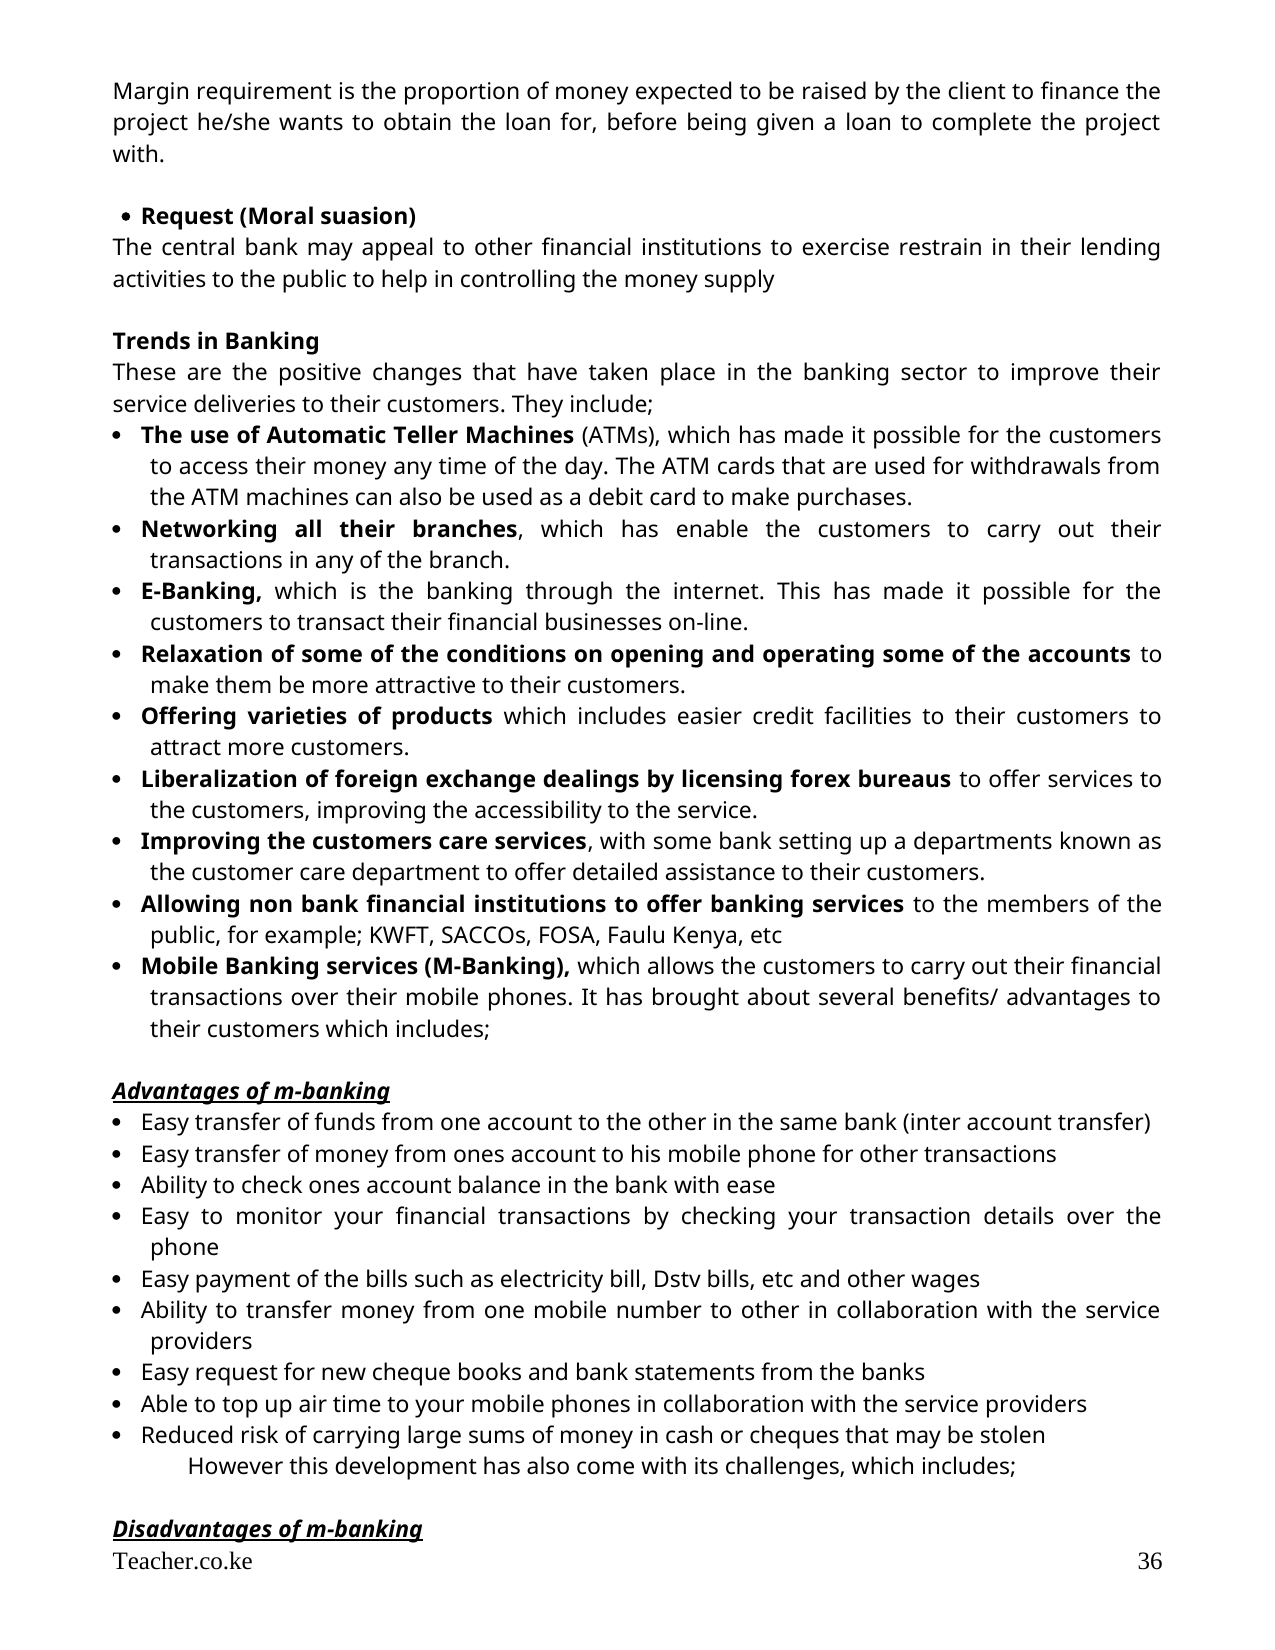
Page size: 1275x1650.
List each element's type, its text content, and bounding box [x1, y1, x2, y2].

list Mobile Banking services (M-Banking), which allows the customers to carry out their financial transactions over their mobile phones. It has brought about several benefits/ advantages to their customers which includes; [112, 950, 1162, 1044]
text These are the positive changes that have taken place in the banking sector to improve their service deliveries to their customers. They include; [112, 356, 1162, 419]
text The central bank may appeal to other financial institutions to exercise restrain in their lending activities to the public to help in controlling the money supply [112, 231, 1162, 294]
list Allowing non bank financial institutions to offer banking services to the members of the public, for example; KWFT, SACCOs, FOSA, Faulu Kenya, etc [112, 887, 1162, 950]
list Networking all their branches, which has enable the customers to carry out their transactions in any of the branch. [112, 512, 1162, 575]
text However this development has also come with its challenges, which includes; [112, 1450, 1162, 1481]
list Easy transfer of funds from one account to the other in the same bank (inter account transfer) [112, 1106, 1162, 1137]
list E-Banking, which is the banking through the internet. This has made it possible for the customers to transact their financial businesses on-line. [112, 575, 1162, 637]
list The use of Automatic Teller Machines (ATMs), which has made it possible for the customers to access their money any time of the day. The ATM cards that are used for withdrawals from the ATM machines can also be used as a debit card to make purchases. [112, 419, 1162, 512]
list Reduced risk of carrying large sums of money in cash or cheques that may be stolen [112, 1419, 1162, 1450]
list Easy payment of the bills such as electricity bill, Dstv bills, etc and other wages [112, 1262, 1162, 1294]
text Advantages of m-banking [112, 1075, 1162, 1106]
list Request (Moral suasion) [122, 200, 1162, 231]
text Margin requirement is the proportion of money expected to be raised by the client to finance the project he/she wants to obtain the loan for, before being given a loan to complete the project with. [112, 75, 1162, 169]
list Easy request for new cheque books and bank statements from the banks [112, 1356, 1162, 1387]
list Offering varieties of products which includes easier credit facilities to their customers to attract more customers. [112, 700, 1162, 762]
text Disadvantages of m-banking [112, 1512, 1162, 1544]
text Trends in Banking [112, 325, 1162, 356]
list Liberalization of foreign exchange dealings by licensing forex bureaus to offer services to the customers, improving the accessibility to the service. [112, 762, 1162, 825]
list Ability to transfer money from one mobile number to other in collaboration with the service providers [112, 1294, 1162, 1356]
list Easy to monitor your financial transactions by checking your transaction details over the phone [112, 1200, 1162, 1262]
list Able to top up air time to your mobile phones in collaboration with the service providers [112, 1387, 1162, 1419]
list Easy transfer of money from ones account to his mobile phone for other transactions [112, 1137, 1162, 1169]
list Ability to check ones account balance in the bank with ease [112, 1169, 1162, 1200]
list Improving the customers care services, with some bank setting up a departments known as the customer care department to offer detailed assistance to their customers. [112, 825, 1162, 887]
list Relaxation of some of the conditions on opening and operating some of the accounts to make them be more attractive to their customers. [112, 637, 1162, 700]
